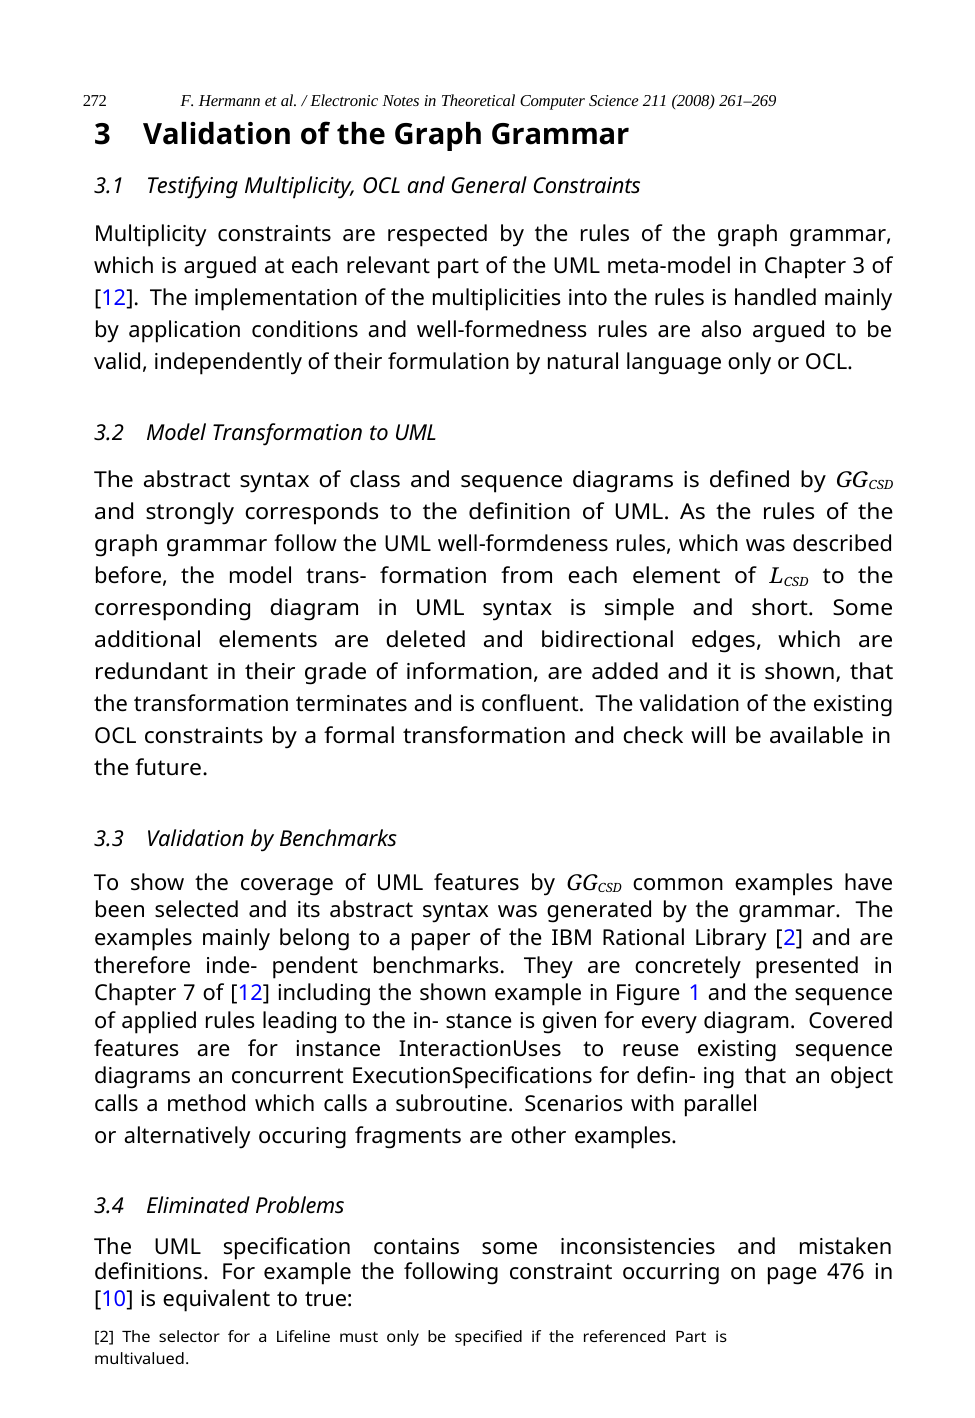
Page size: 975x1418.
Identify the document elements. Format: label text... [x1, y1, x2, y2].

list Validation by Benchmarks [94, 823, 904, 853]
text The abstract syntax of class and sequence diagrams is defined by GGCSD and strongly corresponds to the definition of UML. As the rules of the graph grammar follow the UML well-formdeness rules, which was described before, the model trans- formation from each element of LCSD to the corresponding diagram in UML syntax is simple and short. Some additional elements are deleted and bidirectional edges, which are redundant in their grade of information, are added and it is shown, that the transformation terminates and is confluent. The validation of the existing OCL constraints by a formal transformation and check will be available in the future. [94, 464, 893, 782]
list Model Transformation to UML [94, 417, 904, 446]
subtitle Validation of the Graph Grammar [94, 113, 904, 153]
text [2] The selector for a Lifeline must only be specified if the referenced Part is multivalued. [94, 1325, 731, 1369]
text The UML specification contains some inconsistencies and mistaken definitions. For example the following constraint occurring on page 476 in [10] is equivalent to true: [94, 1234, 893, 1312]
text To show the coverage of UML features by GGCSD common examples have been selected and its abstract syntax was generated by the grammar. The examples mainly belong to a paper of the IBM Rational Library [2] and are therefore inde- pendent benchmarks. They are concretely presented in Chapter 7 of [12] including the shown example in Figure 1 and the sequence of applied rules leading to the in- stance is given for every diagram. Covered features are for instance InteractionUses to reuse existing sequence diagrams an concurrent ExecutionSpecifications for defin- ing that an object calls a method which calls a subroutine. Scenarios with parallel [94, 868, 893, 1117]
list Eliminated Problems [94, 1190, 904, 1220]
text Multiplicity constraints are respected by the rules of the graph grammar, which is argued at each relevant part of the UML meta-model in Chapter 3 of [12]. The implementation of the multiplicities into the rules is handled mainly by application conditions and well-formedness rules are also argued to be valid, independently of their formulation by natural language only or OCL. [94, 218, 893, 376]
list Testifying Multiplicity, OCL and General Constraints [94, 170, 904, 200]
text or alternatively occuring fragments are other examples. [94, 1120, 904, 1150]
